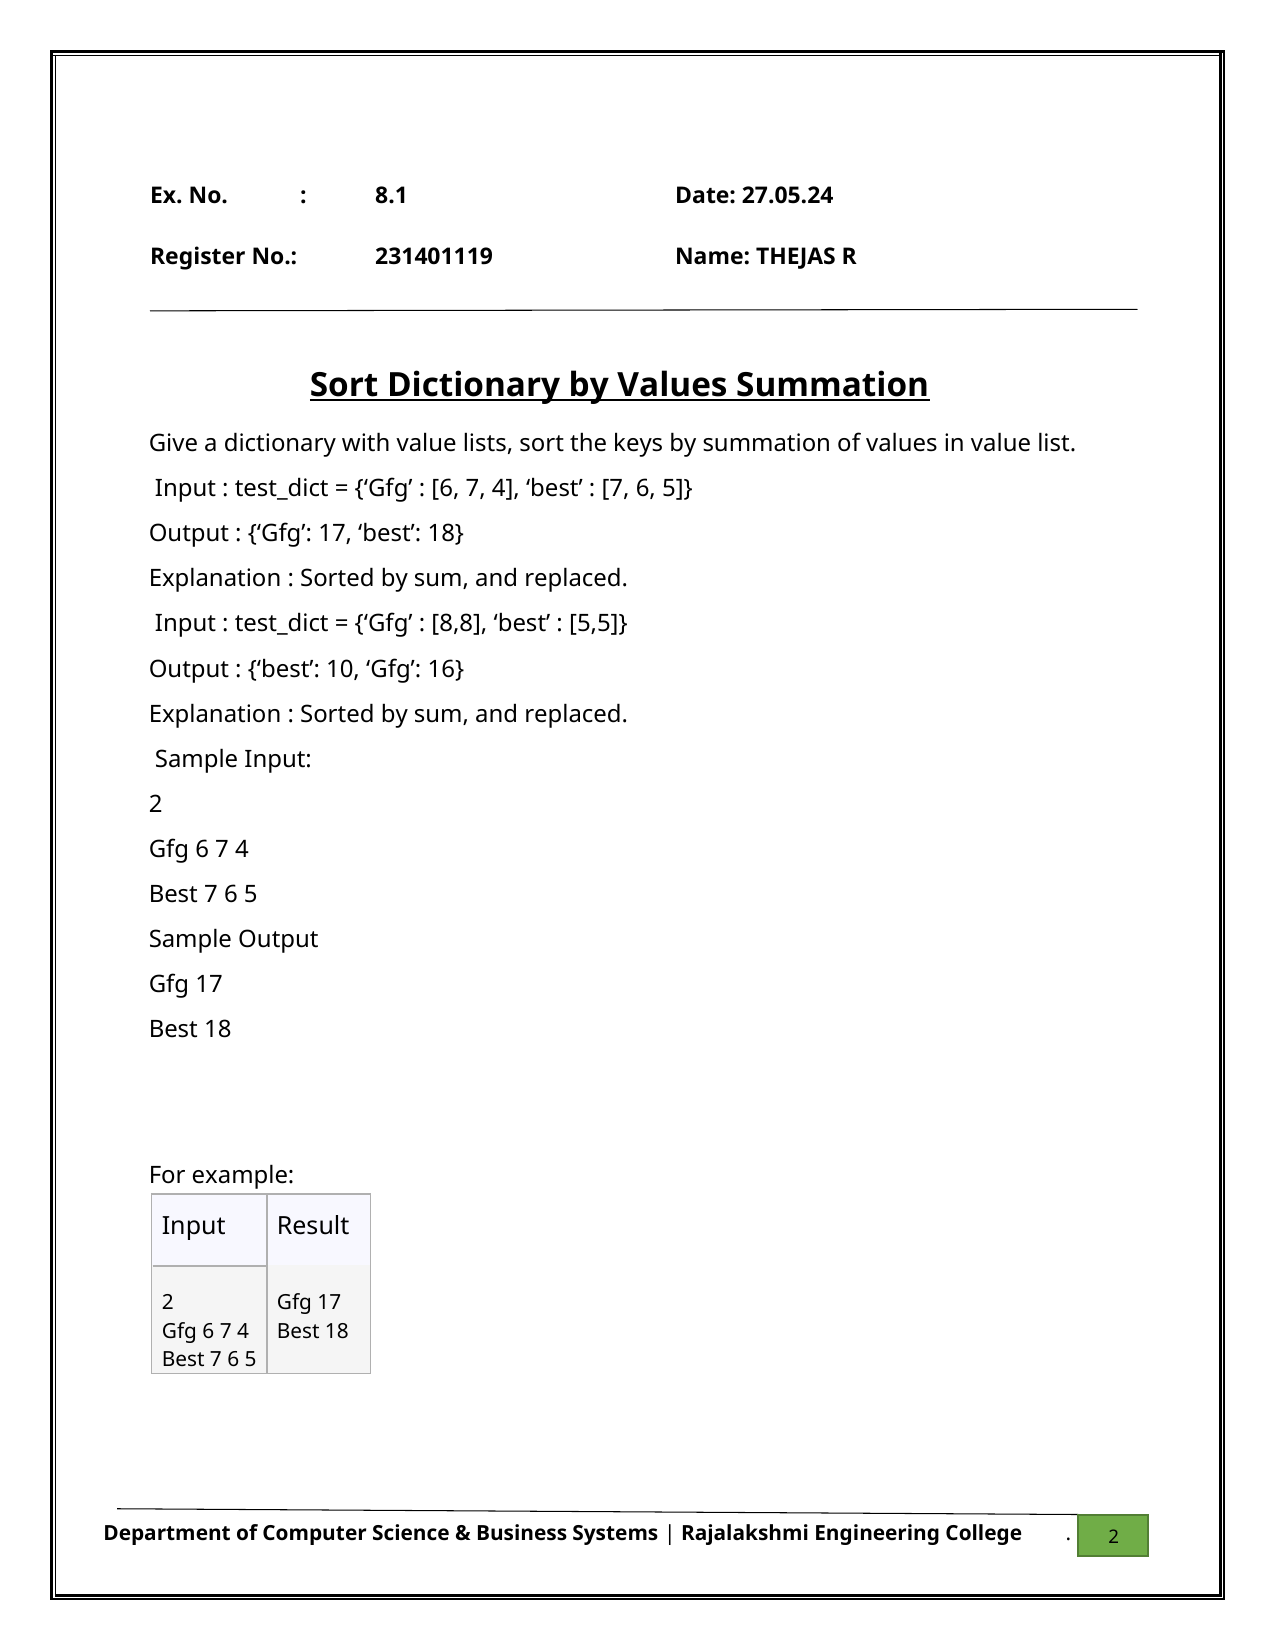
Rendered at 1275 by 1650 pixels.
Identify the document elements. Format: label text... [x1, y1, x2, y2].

text Sort Dictionary by Values Summation [309, 360, 1125, 406]
text Gfg 6 7 4 [148, 832, 1125, 865]
text 2 [148, 787, 1125, 820]
table_header Result [268, 1195, 370, 1265]
text Register No.: 231401119 Name: THEJAS R [150, 239, 1125, 271]
text Input : test_dict = {‘Gfg’ : [8,8], ‘best’ : [5,5]} [148, 606, 1125, 639]
text Sample Output [148, 922, 1125, 955]
text Give a dictionary with value lists, sort the keys by summation of values in value list. [148, 425, 1125, 458]
text Output : {‘best’: 10, ‘Gfg’: 16} [148, 652, 1125, 684]
text Output : {‘Gfg’: 17, ‘best’: 18} [148, 516, 1125, 548]
text Best 18 [148, 1012, 1125, 1045]
text Explanation : Sorted by sum, and replaced. [148, 561, 1125, 594]
text Gfg 17 [148, 967, 1125, 1000]
text Explanation : Sorted by sum, and replaced. [148, 697, 1125, 730]
text Best 7 6 5 [148, 877, 1125, 910]
table_header Input [152, 1195, 266, 1265]
table_cell Gfg 17 Best 18 [268, 1275, 370, 1373]
text For example: [148, 1158, 1125, 1190]
text Sample Input: [148, 742, 1125, 775]
text Input : test_dict = {‘Gfg’ : [6, 7, 4], ‘best’ : [7, 6, 5]} [148, 470, 1125, 503]
text Ex. No. : 8.1 Date: 27.05.24 [150, 179, 1125, 210]
table_cell 2 Gfg 6 7 4 Best 7 6 5 [152, 1266, 266, 1373]
